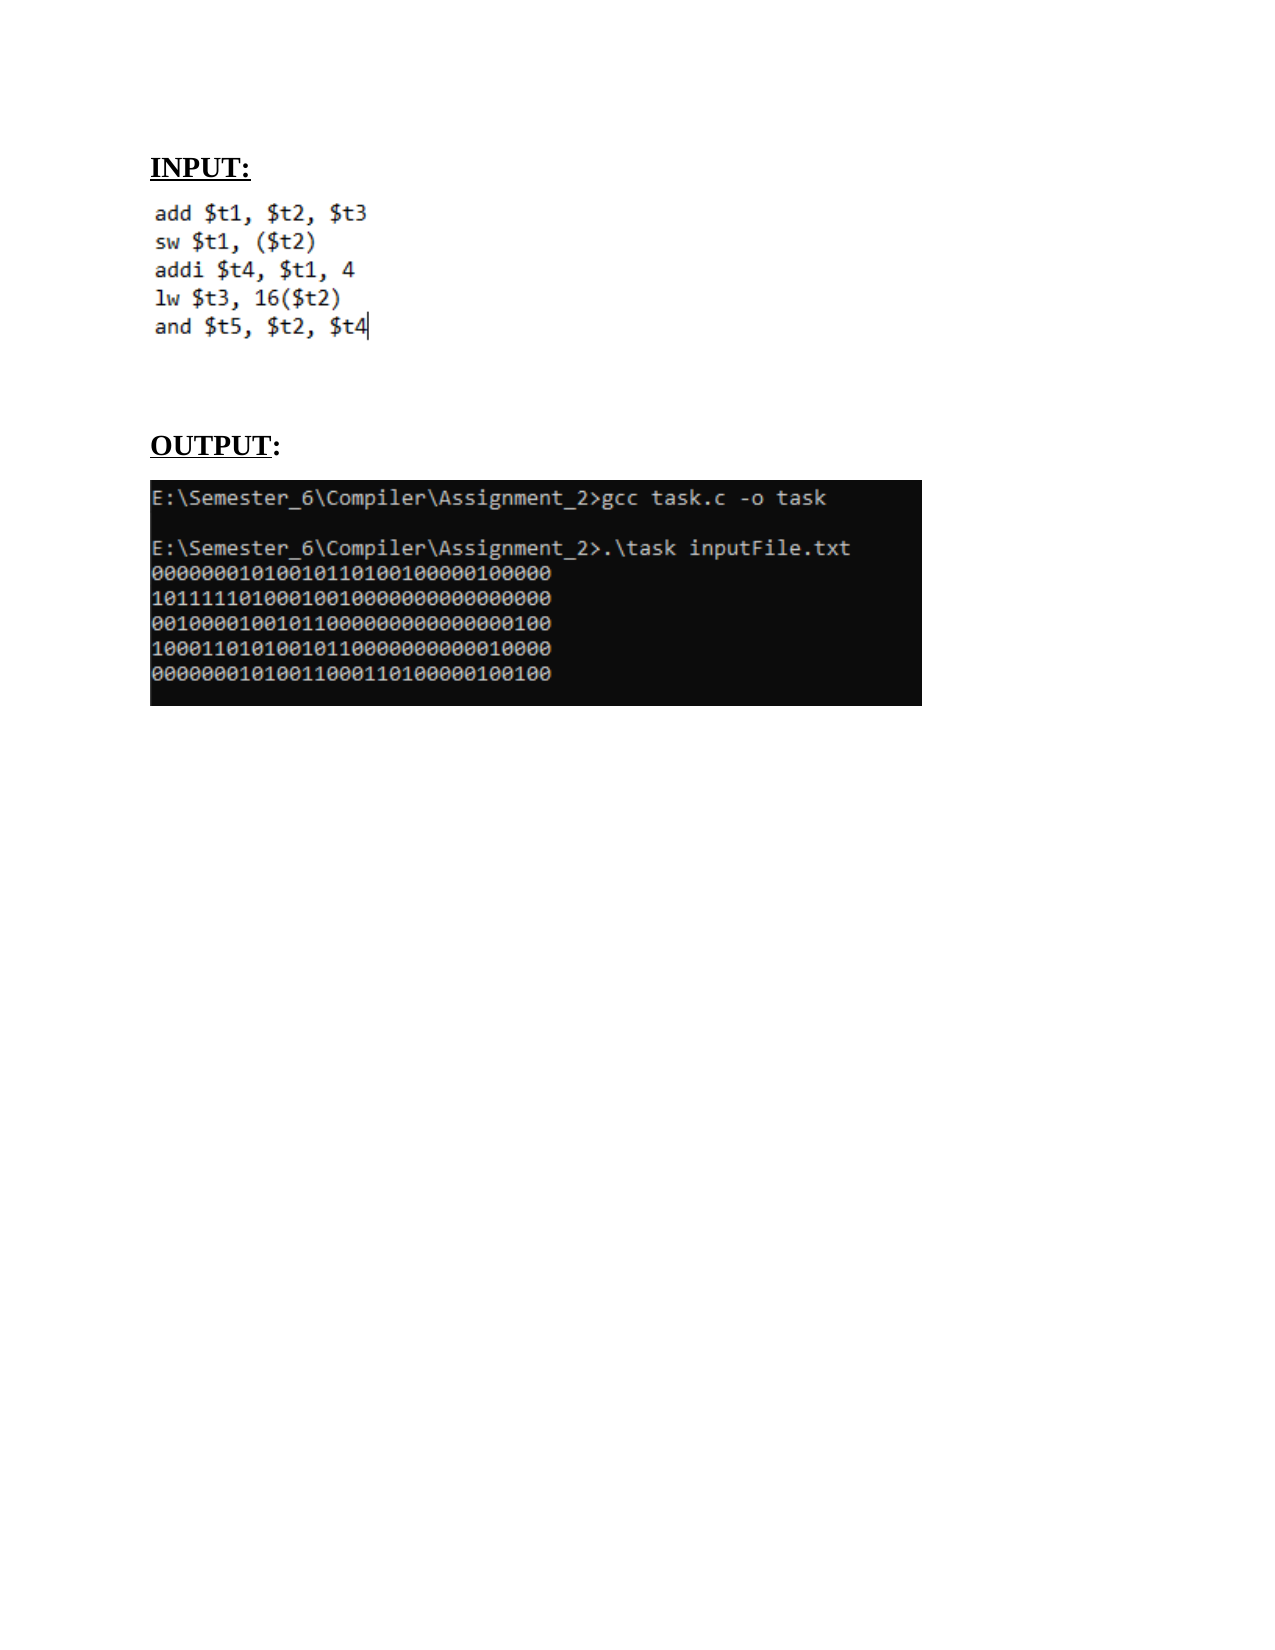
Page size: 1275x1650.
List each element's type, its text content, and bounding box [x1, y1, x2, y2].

text OUTPUT: [150, 428, 1125, 461]
picture [150, 202, 430, 356]
picture [150, 480, 922, 706]
text INPUT: [150, 150, 1125, 183]
